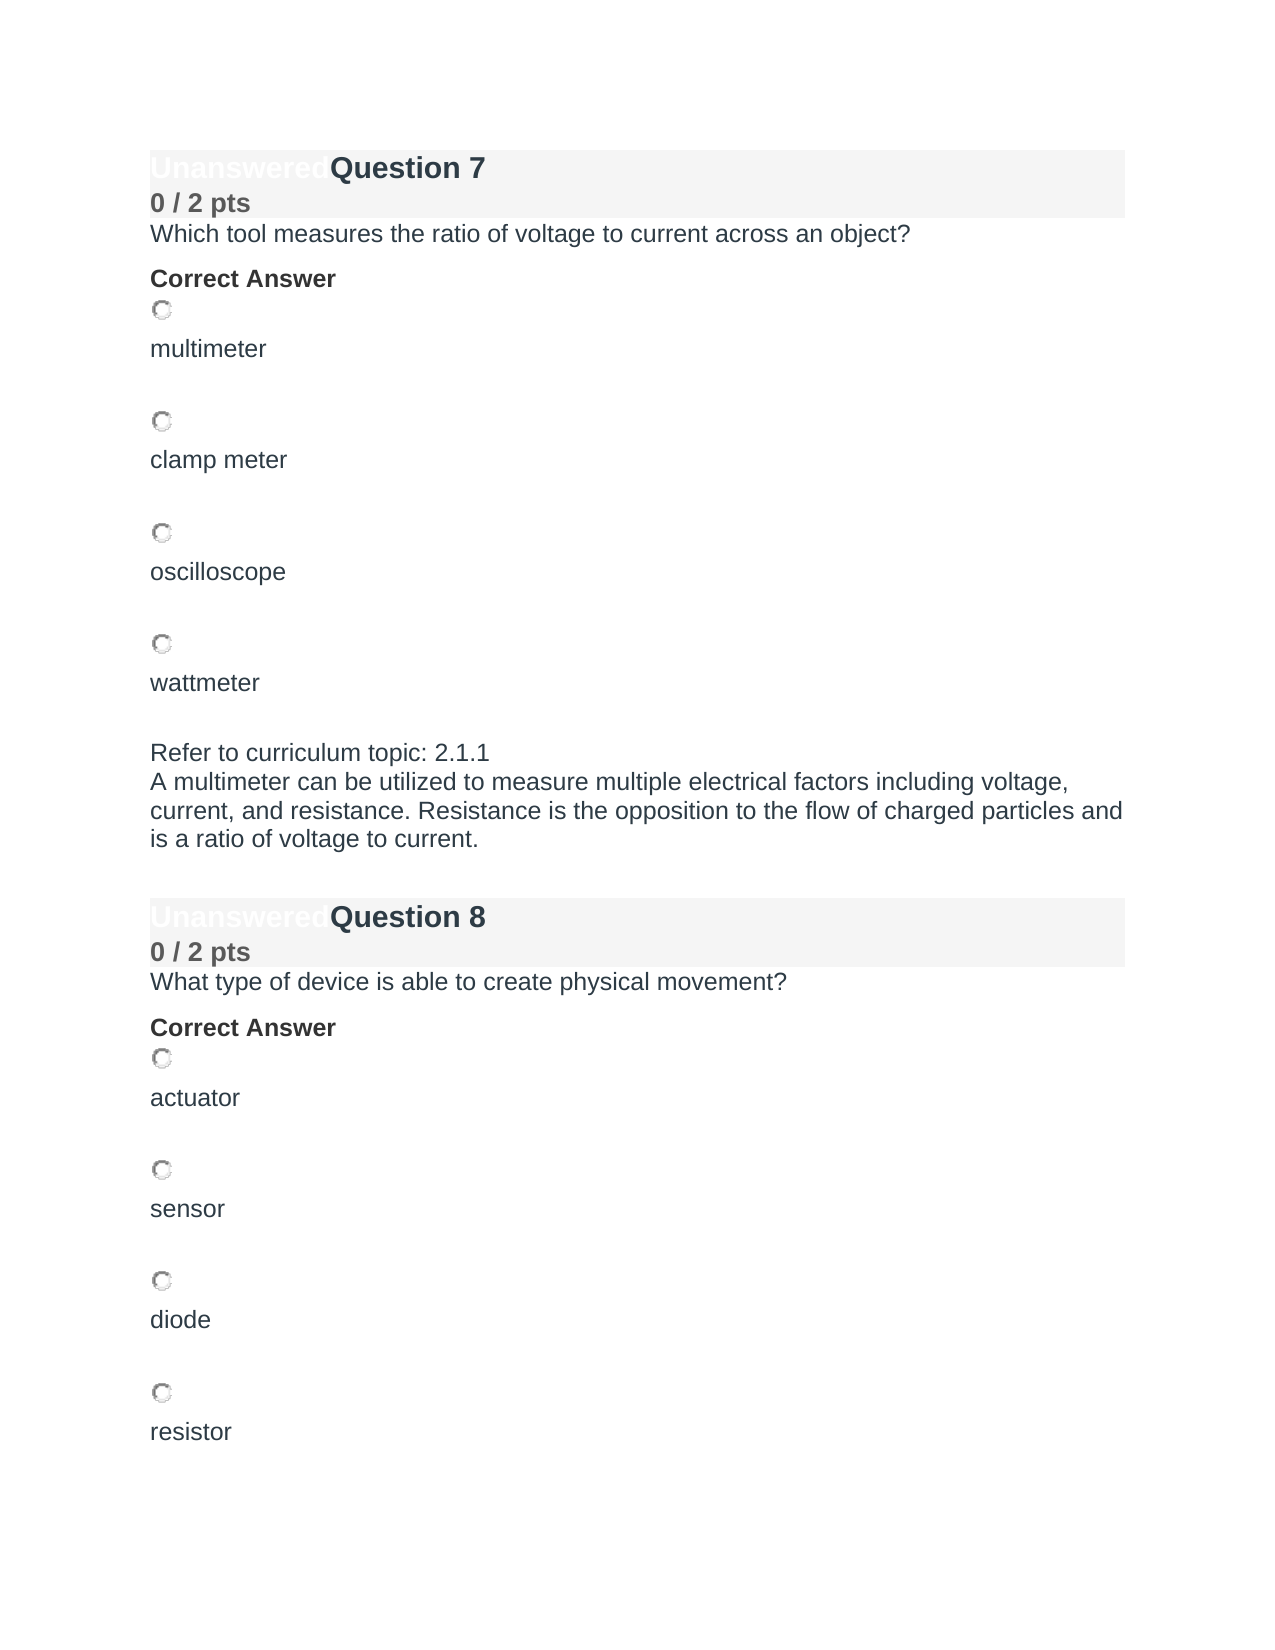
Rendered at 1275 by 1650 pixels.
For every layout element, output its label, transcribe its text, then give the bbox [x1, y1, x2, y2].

text resistor [150, 1417, 1125, 1445]
text sensor [150, 1194, 1125, 1223]
text Refer to curriculum topic: 2.1.1 A multimeter can be utilized to measure multiple electrical factors including voltage, current, and resistance. Resistance is the opposition to the flow of charged particles and is a ratio of voltage to current. [150, 738, 1125, 853]
text oscilloscope [150, 557, 1125, 586]
text clamp meter [150, 445, 1125, 474]
text Which tool measures the ratio of voltage to current across an object? [150, 218, 1125, 247]
text UnansweredQuestion 7 [150, 150, 1125, 185]
text 0 / 2 pts [150, 187, 1125, 218]
text UnansweredQuestion 8 [150, 898, 1125, 933]
text diode [150, 1305, 1125, 1334]
text What type of device is able to create physical movement? [150, 967, 1125, 996]
text wattmeter [150, 668, 1125, 697]
text actuator [150, 1083, 1125, 1111]
text 0 / 2 pts [150, 936, 1125, 967]
text Correct Answer [150, 264, 1125, 293]
text multimeter [150, 334, 1125, 363]
text Correct Answer [150, 1012, 1125, 1041]
